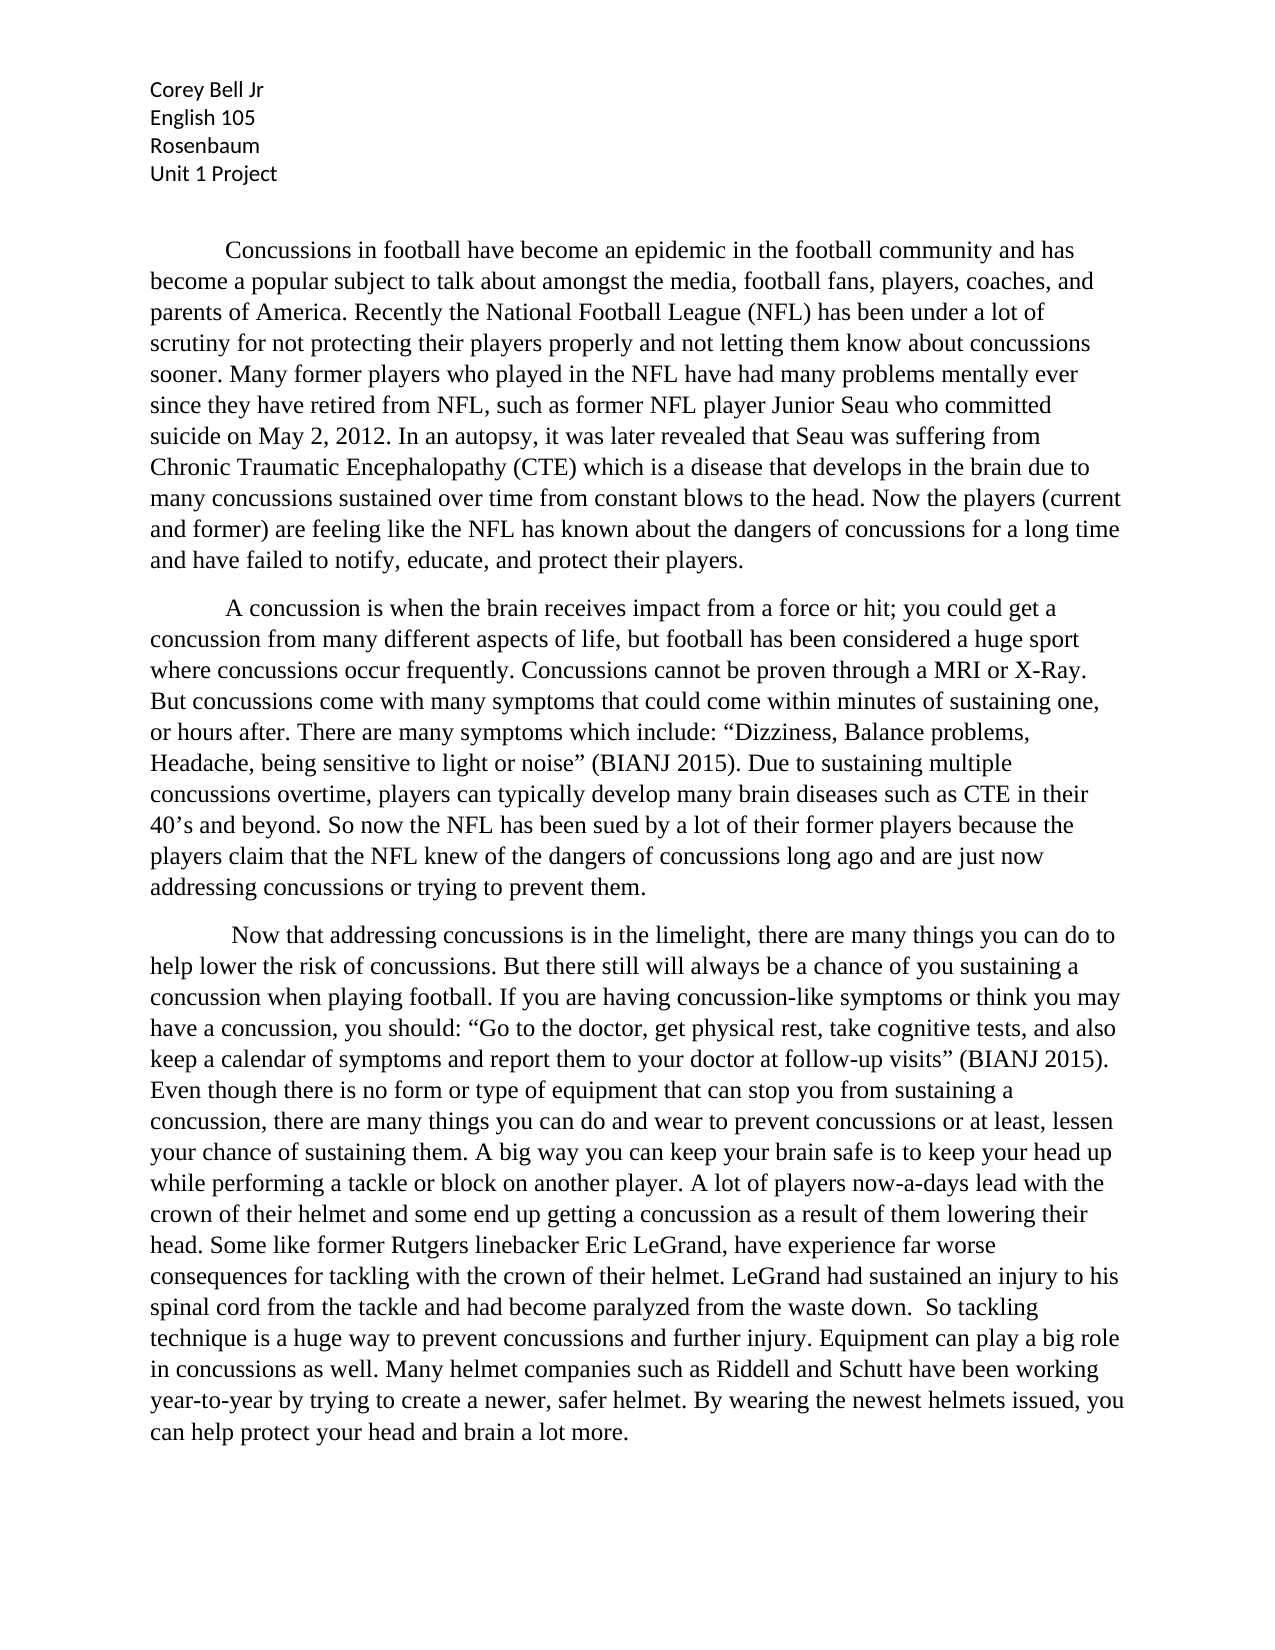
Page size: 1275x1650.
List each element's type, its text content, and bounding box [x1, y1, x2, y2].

text A concussion is when the brain receives impact from a force or hit; you could get a concussion from many different aspects of life, but football has been considered a huge sport where concussions occur frequently. Concussions cannot be proven through a MRI or X-Ray. But concussions come with many symptoms that could come within minutes of sustaining one, or hours after. There are many symptoms which include: “Dizziness, Balance problems, Headache, being sensitive to light or noise” (BIANJ 2015). Due to sustaining multiple concussions overtime, players can typically develop many brain diseases such as CTE in their 40’s and beyond. So now the NFL has been sued by a lot of their former players because the players claim that the NFL knew of the dangers of concussions long ago and are just now addressing concussions or trying to prevent them. [150, 593, 1125, 901]
text Concussions in football have become an epidemic in the football community and has become a popular subject to talk about amongst the media, football fans, players, coaches, and parents of America. Recently the National Football League (NFL) has been under a lot of scrutiny for not protecting their players properly and not letting them know about concussions sooner. Many former players who played in the NFL have had many problems mentally ever since they have retired from NFL, such as former NFL player Junior Seau who committed suicide on May 2, 2012. In an autopsy, it was later revealed that Seau was suffering from Chronic Traumatic Encephalopathy (CTE) which is a disease that develops in the brain due to many concussions sustained over time from constant blows to the head. Now the players (current and former) are feeling like the NFL has known about the dangers of concussions for a long time and have failed to notify, educate, and protect their players. [150, 235, 1125, 574]
text Now that addressing concussions is in the limelight, there are many things you can do to help lower the risk of concussions. But there still will always be a chance of you sustaining a concussion when playing football. If you are having concussion-like symptoms or think you may have a concussion, you should: “Go to the doctor, get physical rest, take cognitive tests, and also keep a calendar of symptoms and report them to your doctor at follow-up visits” (BIANJ 2015). Even though there is no form or type of equipment that can stop you from sustaining a concussion, there are many things you can do and wear to prevent concussions or at least, lessen your chance of sustaining them. A big way you can keep your brain safe is to keep your head up while performing a tackle or block on another player. A lot of players now-a-days lead with the crown of their helmet and some end up getting a concussion as a result of them lowering their head. Some like former Rutgers linebacker Eric LeGrand, have experience far worse consequences for tackling with the crown of their helmet. LeGrand had sustained an injury to his spinal cord from the tackle and had become paralyzed from the waste down. So tackling technique is a huge way to prevent concussions and further injury. Equipment can play a big role in concussions as well. Many helmet companies such as Riddell and Schutt have been working year-to-year by trying to create a newer, safer helmet. By wearing the newest helmets issued, you can help protect your head and brain a lot more. [150, 920, 1125, 1445]
